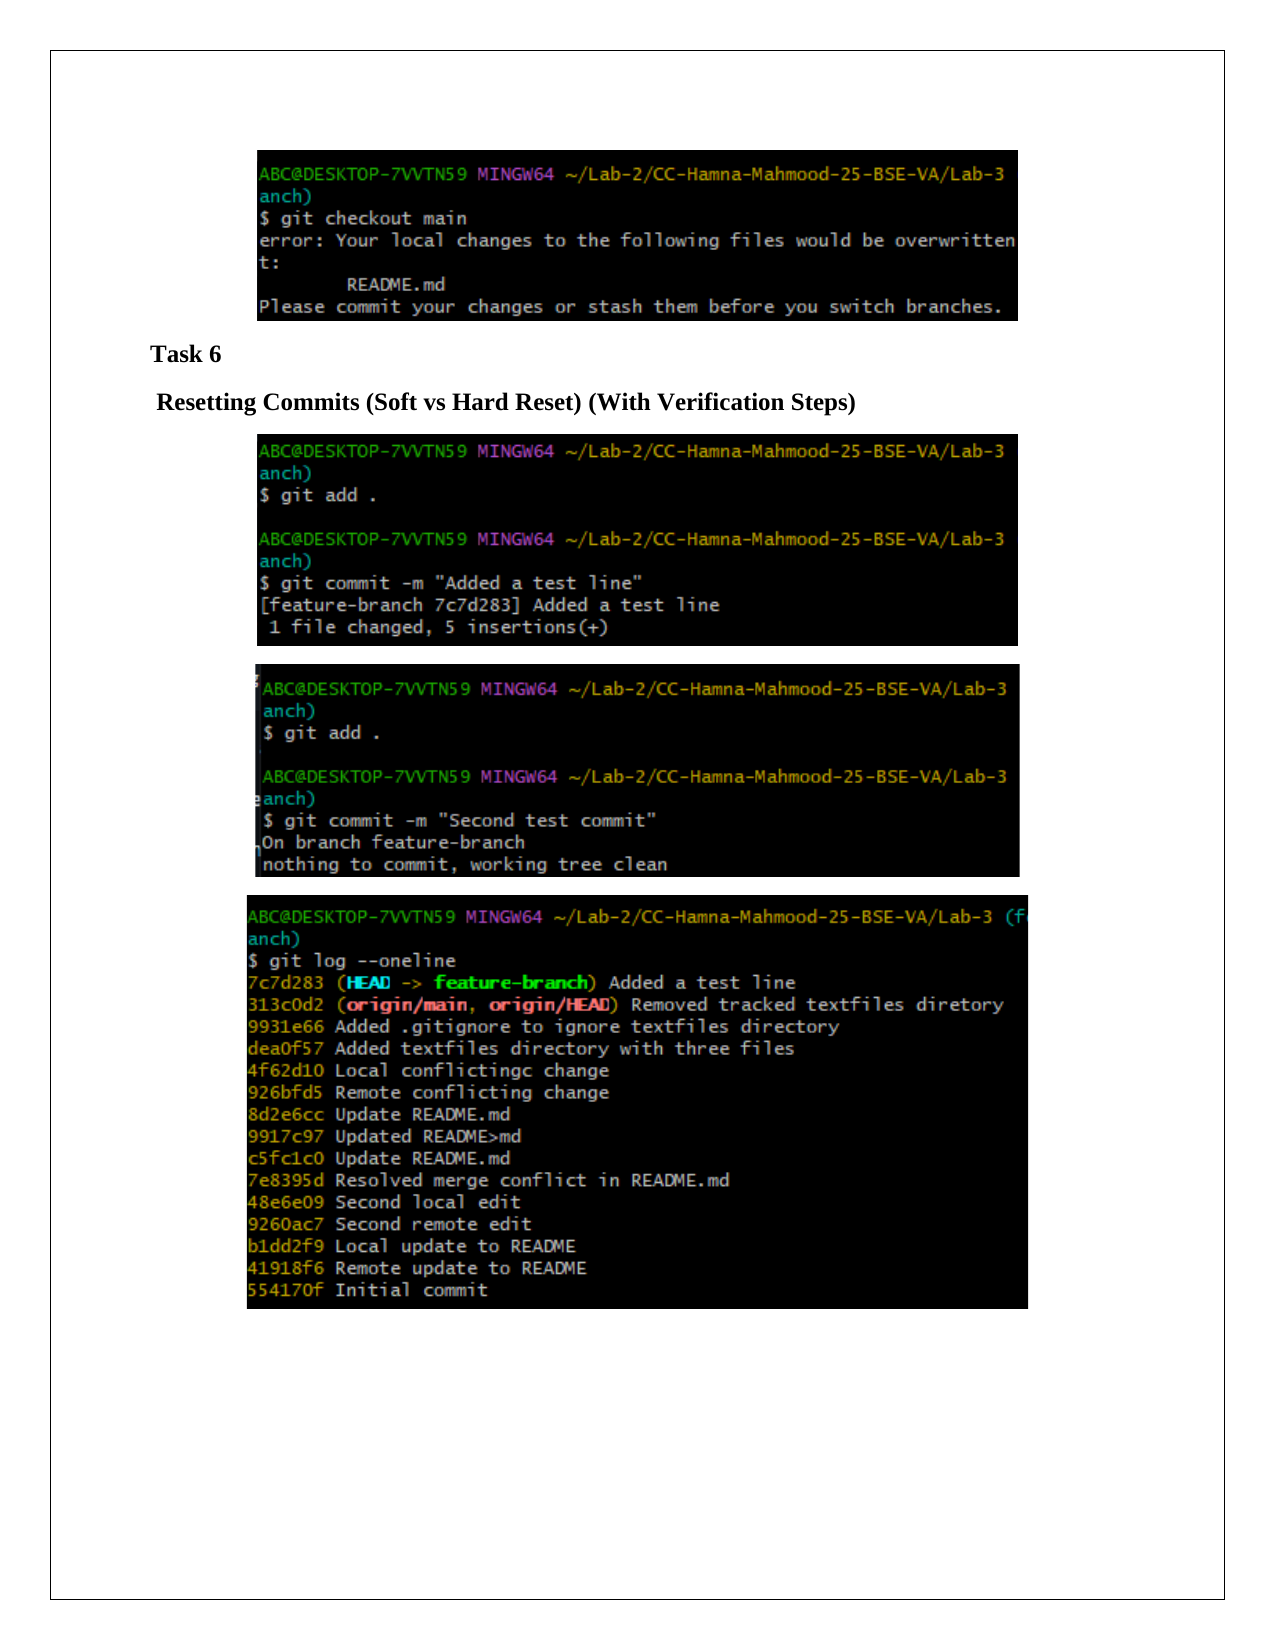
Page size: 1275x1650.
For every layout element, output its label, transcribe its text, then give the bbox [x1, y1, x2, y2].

picture [257, 150, 1018, 321]
picture [257, 434, 1018, 646]
text Resetting Commits (Soft vs Hard Reset) (With Verification Steps) [150, 387, 1125, 416]
picture [255, 664, 1020, 877]
picture [246, 895, 1029, 1309]
text Task 6 [150, 339, 1125, 368]
